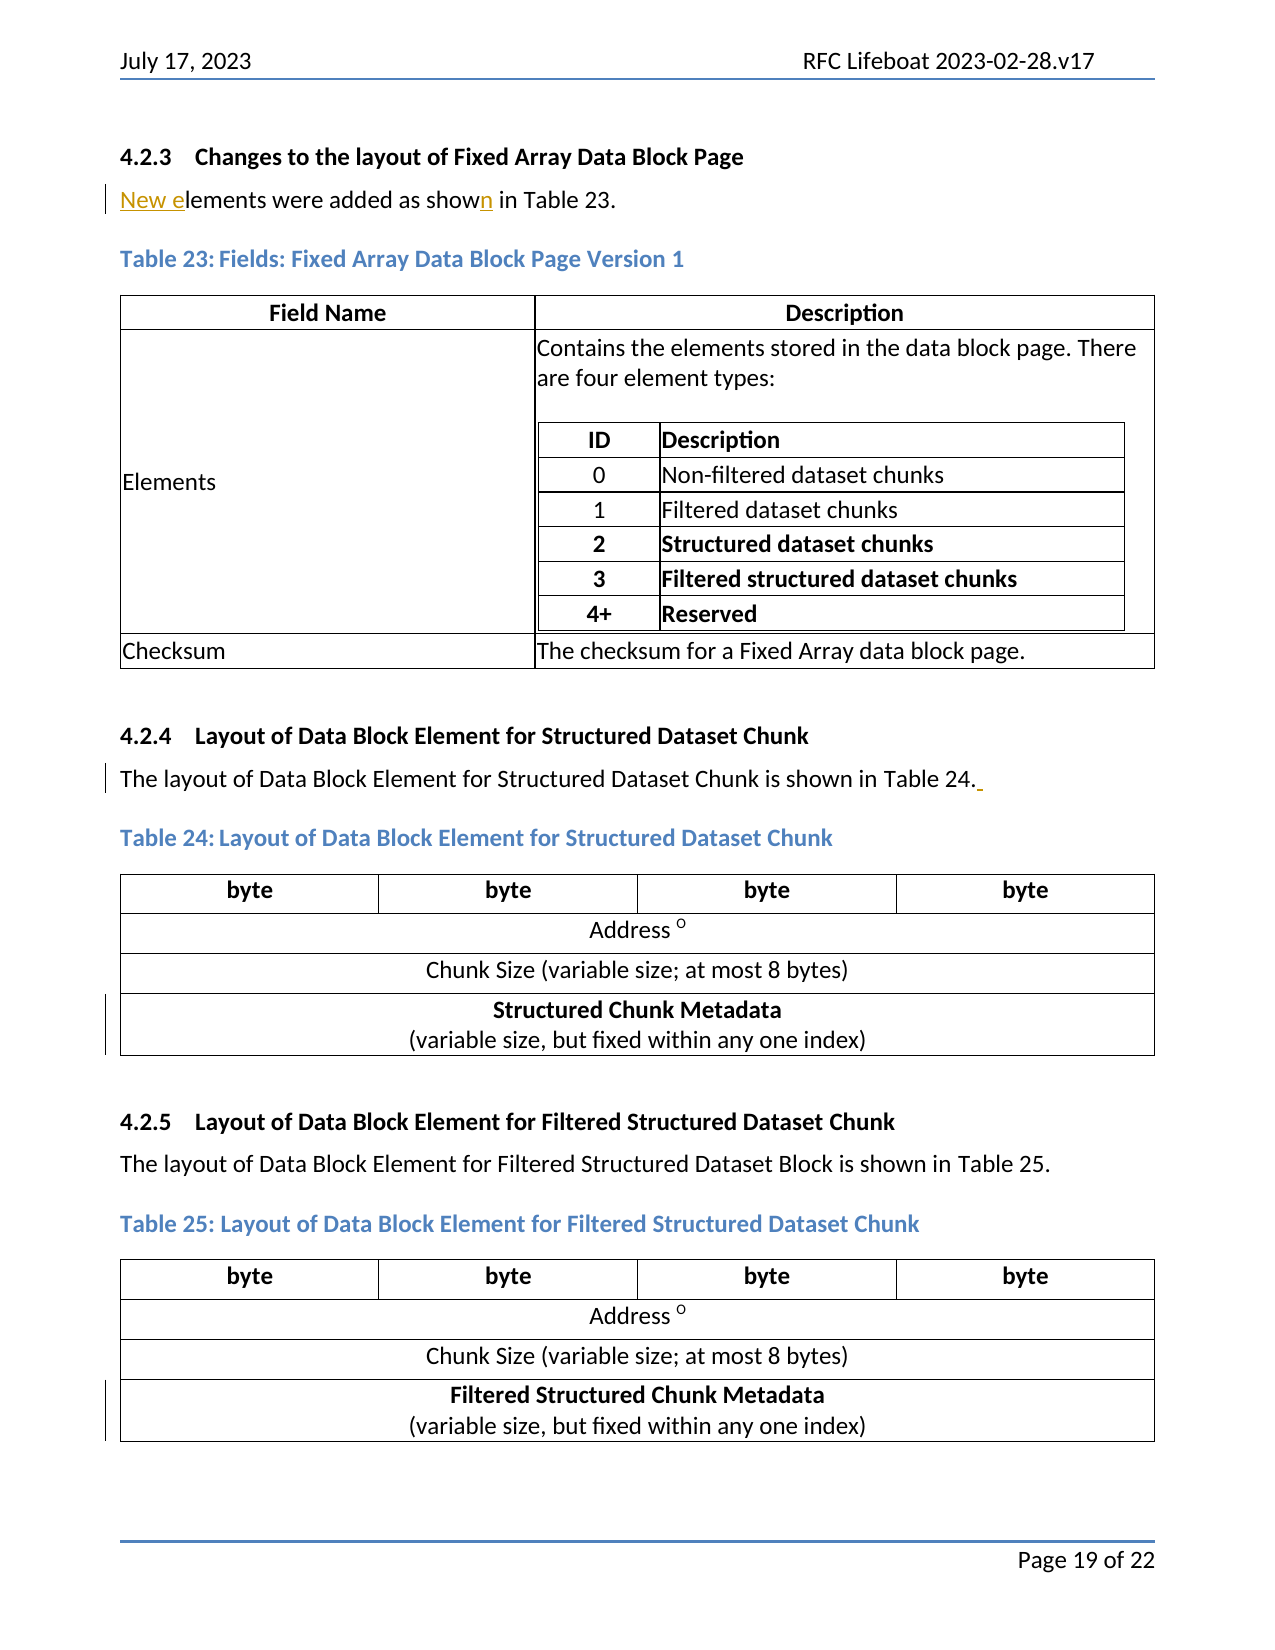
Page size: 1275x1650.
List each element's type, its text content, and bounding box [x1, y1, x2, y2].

table_header byte [121, 1260, 378, 1299]
text The layout of Data Block Element for Structured Dataset Chunk is shown in Table 24. [120, 763, 1155, 793]
text lements were added as show in Table 23. [120, 184, 1155, 214]
table_cell Address O [121, 1300, 1154, 1339]
table_cell Chunk Size (variable size; at most 8 bytes) [121, 1340, 1154, 1379]
table_cell Structured Chunk Metadata (variable size, but fixed within any one index) [121, 994, 1154, 1055]
table_cell The checksum for a Fixed Array data block page. [536, 634, 1154, 667]
table_cell Chunk Size (variable size; at most 8 bytes) [121, 954, 1154, 993]
text The layout of Data Block Element for Filtered Structured Dataset Block is shown in Table 25. [120, 1149, 1155, 1179]
table_header byte [897, 875, 1154, 913]
table_header Description [536, 296, 1154, 329]
table_header byte [379, 875, 637, 913]
table_header byte [638, 875, 896, 913]
table_cell Checksum [121, 634, 534, 667]
subtitle Layout of Data Block Element for Filtered Structured Dataset Chunk [120, 1106, 1155, 1136]
table_cell Address O [121, 914, 1154, 953]
table_header byte [638, 1260, 896, 1299]
text Table 24: Layout of Data Block Element for Structured Dataset Chunk [120, 822, 1155, 853]
text Table 25: Layout of Data Block Element for Filtered Structured Dataset Chunk [120, 1208, 1155, 1238]
table_cell Elements [121, 330, 534, 633]
table_cell Contains the elements stored in the data block page. There are four element types: [536, 330, 1154, 633]
table_header byte [897, 1260, 1154, 1299]
table_header byte [121, 875, 378, 913]
text Table 23: Fields: Fixed Array Data Block Page Version 1 [120, 243, 1155, 274]
subtitle Changes to the layout of Fixed Array Data Block Page [120, 141, 1155, 171]
table_header Field Name [121, 296, 534, 329]
subtitle Layout of Data Block Element for Structured Dataset Chunk [120, 720, 1155, 750]
table_header byte [379, 1260, 637, 1299]
table_cell Filtered Structured Chunk Metadata (variable size, but fixed within any one index) [121, 1380, 1154, 1441]
